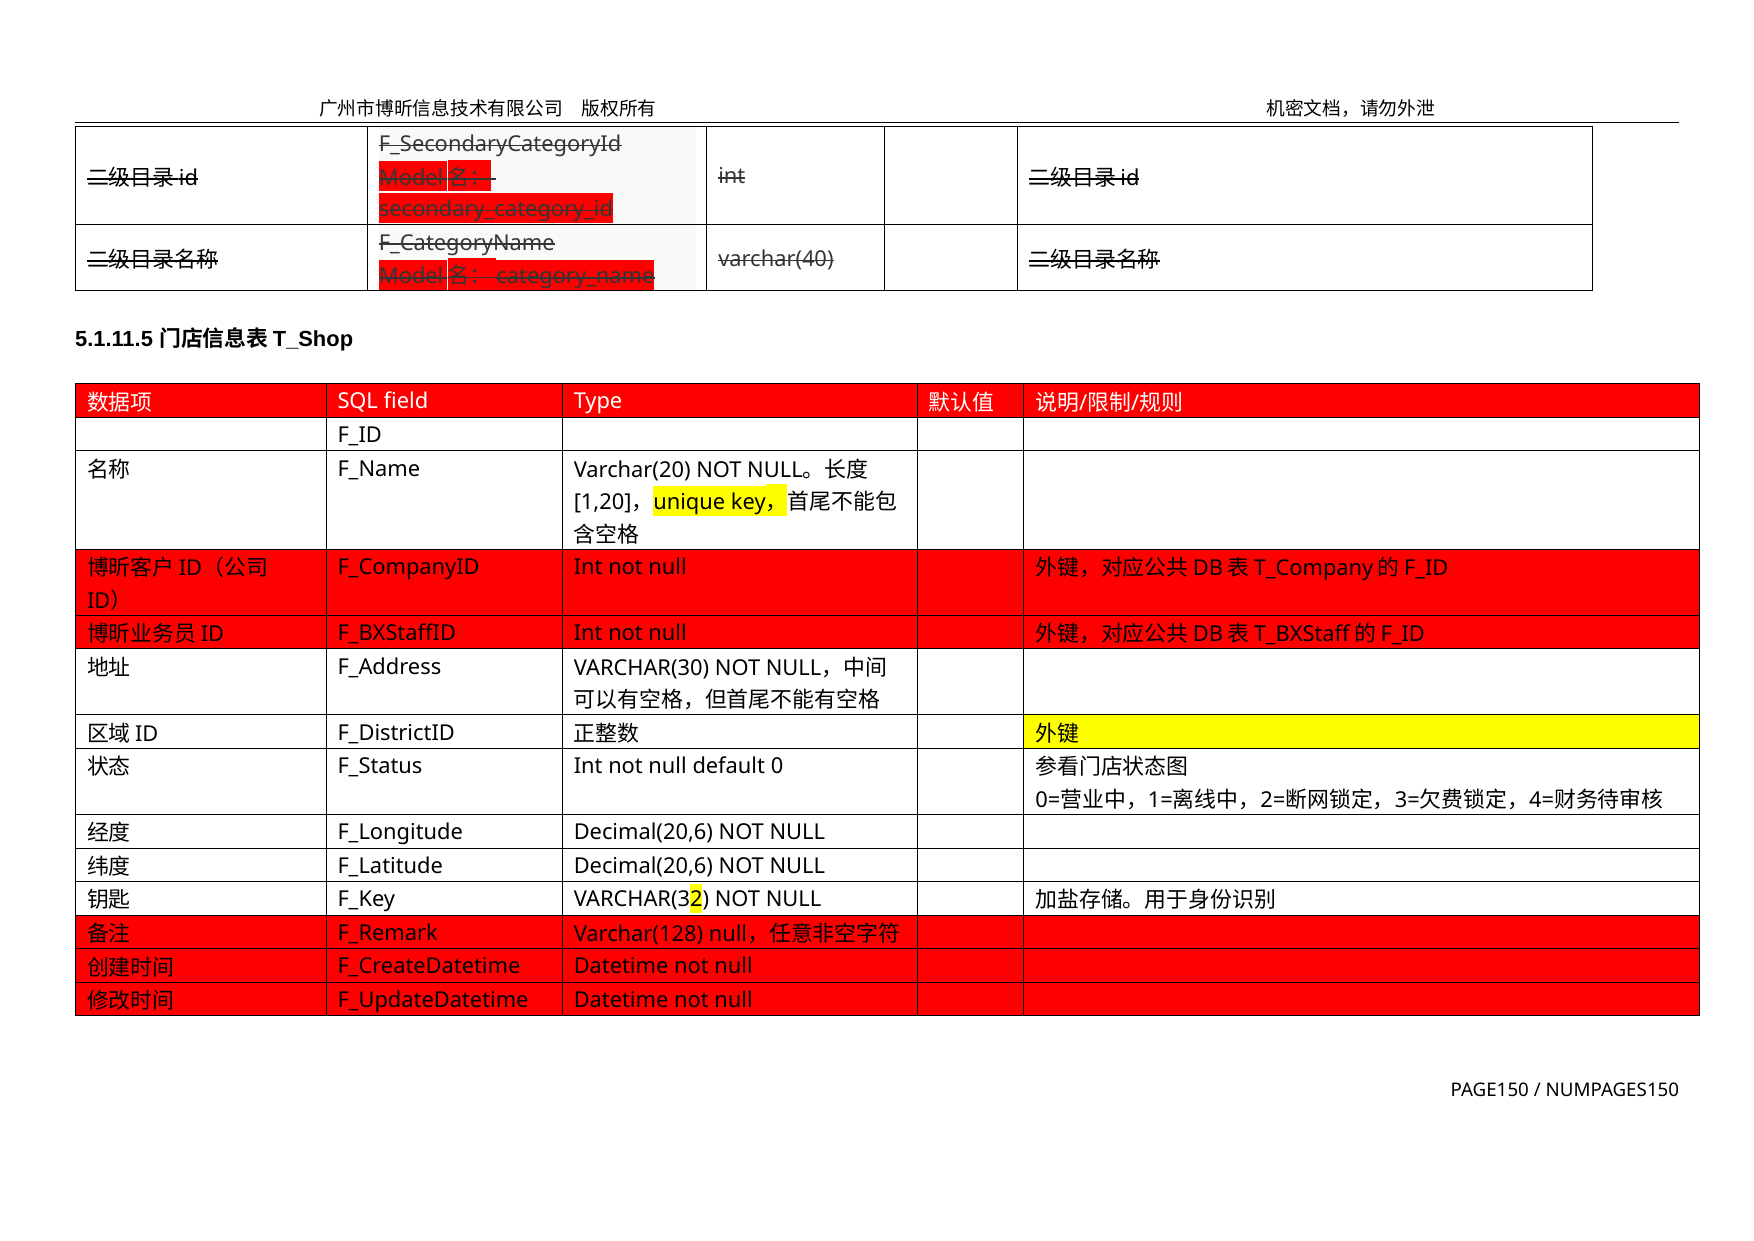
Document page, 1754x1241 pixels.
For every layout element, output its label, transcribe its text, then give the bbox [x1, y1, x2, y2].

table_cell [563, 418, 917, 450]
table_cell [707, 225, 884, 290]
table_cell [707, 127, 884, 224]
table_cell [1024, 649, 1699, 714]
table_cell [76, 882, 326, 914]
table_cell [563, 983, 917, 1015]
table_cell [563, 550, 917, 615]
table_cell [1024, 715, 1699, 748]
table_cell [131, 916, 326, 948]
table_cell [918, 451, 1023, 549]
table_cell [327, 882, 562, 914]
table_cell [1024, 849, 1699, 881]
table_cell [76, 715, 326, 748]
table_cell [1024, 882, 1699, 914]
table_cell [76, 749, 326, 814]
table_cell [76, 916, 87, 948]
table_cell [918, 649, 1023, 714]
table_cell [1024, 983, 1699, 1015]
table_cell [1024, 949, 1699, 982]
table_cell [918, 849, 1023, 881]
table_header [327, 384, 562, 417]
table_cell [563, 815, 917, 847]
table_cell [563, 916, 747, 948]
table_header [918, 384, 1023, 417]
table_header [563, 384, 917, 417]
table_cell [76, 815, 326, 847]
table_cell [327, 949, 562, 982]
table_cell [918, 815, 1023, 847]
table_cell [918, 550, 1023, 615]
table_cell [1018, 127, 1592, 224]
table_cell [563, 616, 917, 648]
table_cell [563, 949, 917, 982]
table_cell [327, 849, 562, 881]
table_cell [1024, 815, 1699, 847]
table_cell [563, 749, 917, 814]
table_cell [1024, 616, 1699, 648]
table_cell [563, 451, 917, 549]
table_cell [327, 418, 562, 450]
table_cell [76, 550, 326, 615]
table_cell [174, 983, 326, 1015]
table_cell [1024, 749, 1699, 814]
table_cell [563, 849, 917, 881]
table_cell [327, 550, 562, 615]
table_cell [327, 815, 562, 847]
subtitle 门店信息表T_Shop [75, 320, 1679, 353]
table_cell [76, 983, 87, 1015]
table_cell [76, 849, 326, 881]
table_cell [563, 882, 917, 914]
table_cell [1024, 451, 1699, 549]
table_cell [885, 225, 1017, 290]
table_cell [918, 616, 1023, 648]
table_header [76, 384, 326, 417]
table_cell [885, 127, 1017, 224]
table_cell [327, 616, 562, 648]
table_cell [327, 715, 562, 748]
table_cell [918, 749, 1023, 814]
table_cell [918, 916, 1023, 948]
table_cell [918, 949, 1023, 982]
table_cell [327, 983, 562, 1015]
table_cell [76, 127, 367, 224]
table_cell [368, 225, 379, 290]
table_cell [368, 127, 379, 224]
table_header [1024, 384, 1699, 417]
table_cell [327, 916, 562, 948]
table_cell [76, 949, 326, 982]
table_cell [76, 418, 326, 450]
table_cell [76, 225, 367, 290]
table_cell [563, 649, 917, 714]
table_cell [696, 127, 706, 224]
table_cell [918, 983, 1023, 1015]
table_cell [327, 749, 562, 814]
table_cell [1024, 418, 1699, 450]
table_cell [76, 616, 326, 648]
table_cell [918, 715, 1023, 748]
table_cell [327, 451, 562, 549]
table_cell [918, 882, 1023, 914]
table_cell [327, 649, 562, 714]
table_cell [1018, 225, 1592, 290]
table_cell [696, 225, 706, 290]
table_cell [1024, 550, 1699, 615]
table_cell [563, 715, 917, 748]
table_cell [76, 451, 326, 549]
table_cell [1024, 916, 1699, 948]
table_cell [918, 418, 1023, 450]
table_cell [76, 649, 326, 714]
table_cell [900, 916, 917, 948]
